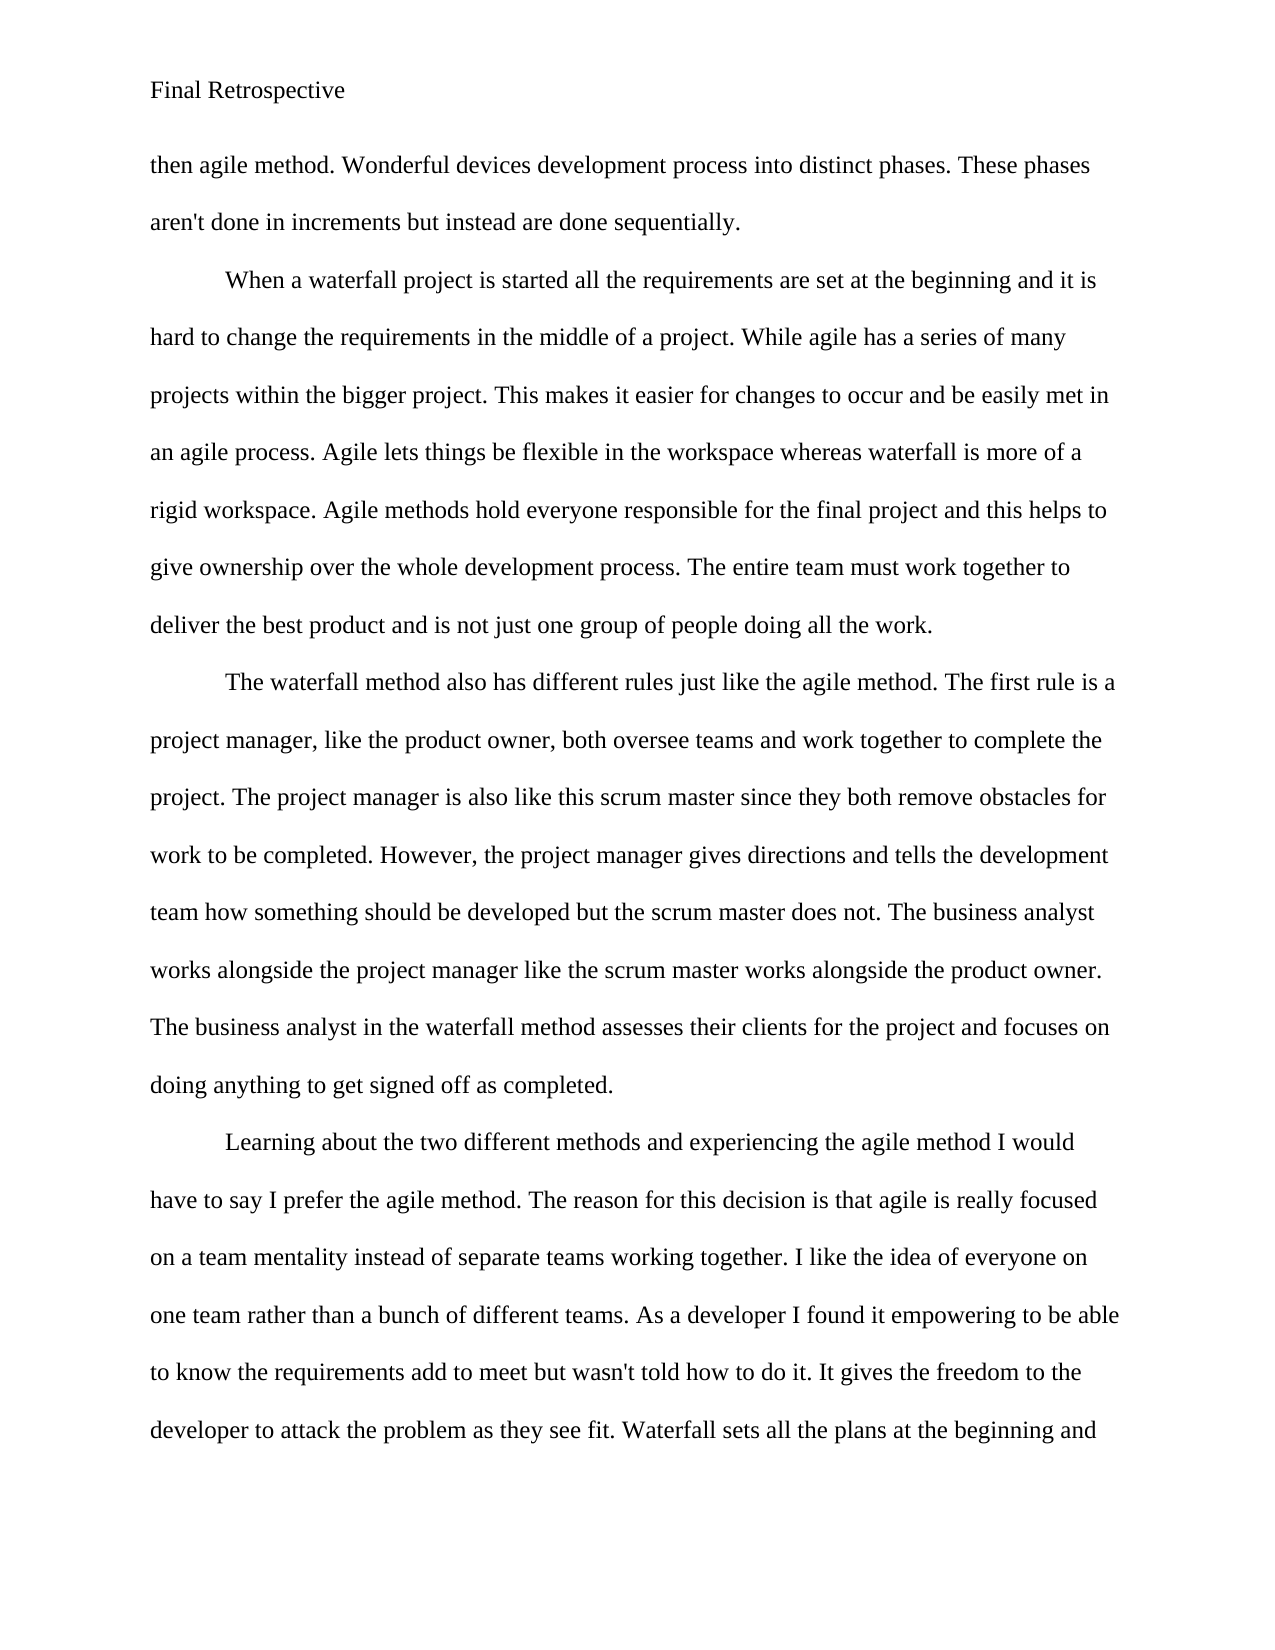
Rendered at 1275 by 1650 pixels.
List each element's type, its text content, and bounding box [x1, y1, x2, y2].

text When a waterfall project is started all the requirements are set at the beginning and it is hard to change the requirements in the middle of a project. While agile has a series of many projects within the bigger project. This makes it easier for changes to occur and be easily met in an agile process. Agile lets things be flexible in the workspace whereas waterfall is more of a rigid workspace. Agile methods hold everyone responsible for the final project and this helps to give ownership over the whole development process. The entire team must work together to deliver the best product and is not just one group of people doing all the work. [150, 265, 1125, 639]
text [150, 150, 1125, 236]
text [150, 1127, 1125, 1444]
text The waterfall method also has different rules just like the agile method. The first rule is a project manager, like the product owner, both oversee teams and work together to complete the project. The project manager is also like this scrum master since they both remove obstacles for work to be completed. However, the project manager gives directions and tells the development team how something should be developed but the scrum master does not. The business analyst works alongside the project manager like the scrum master works alongside the product owner. The business analyst in the waterfall method assesses their clients for the project and focuses on doing anything to get signed off as completed. [150, 667, 1125, 1099]
